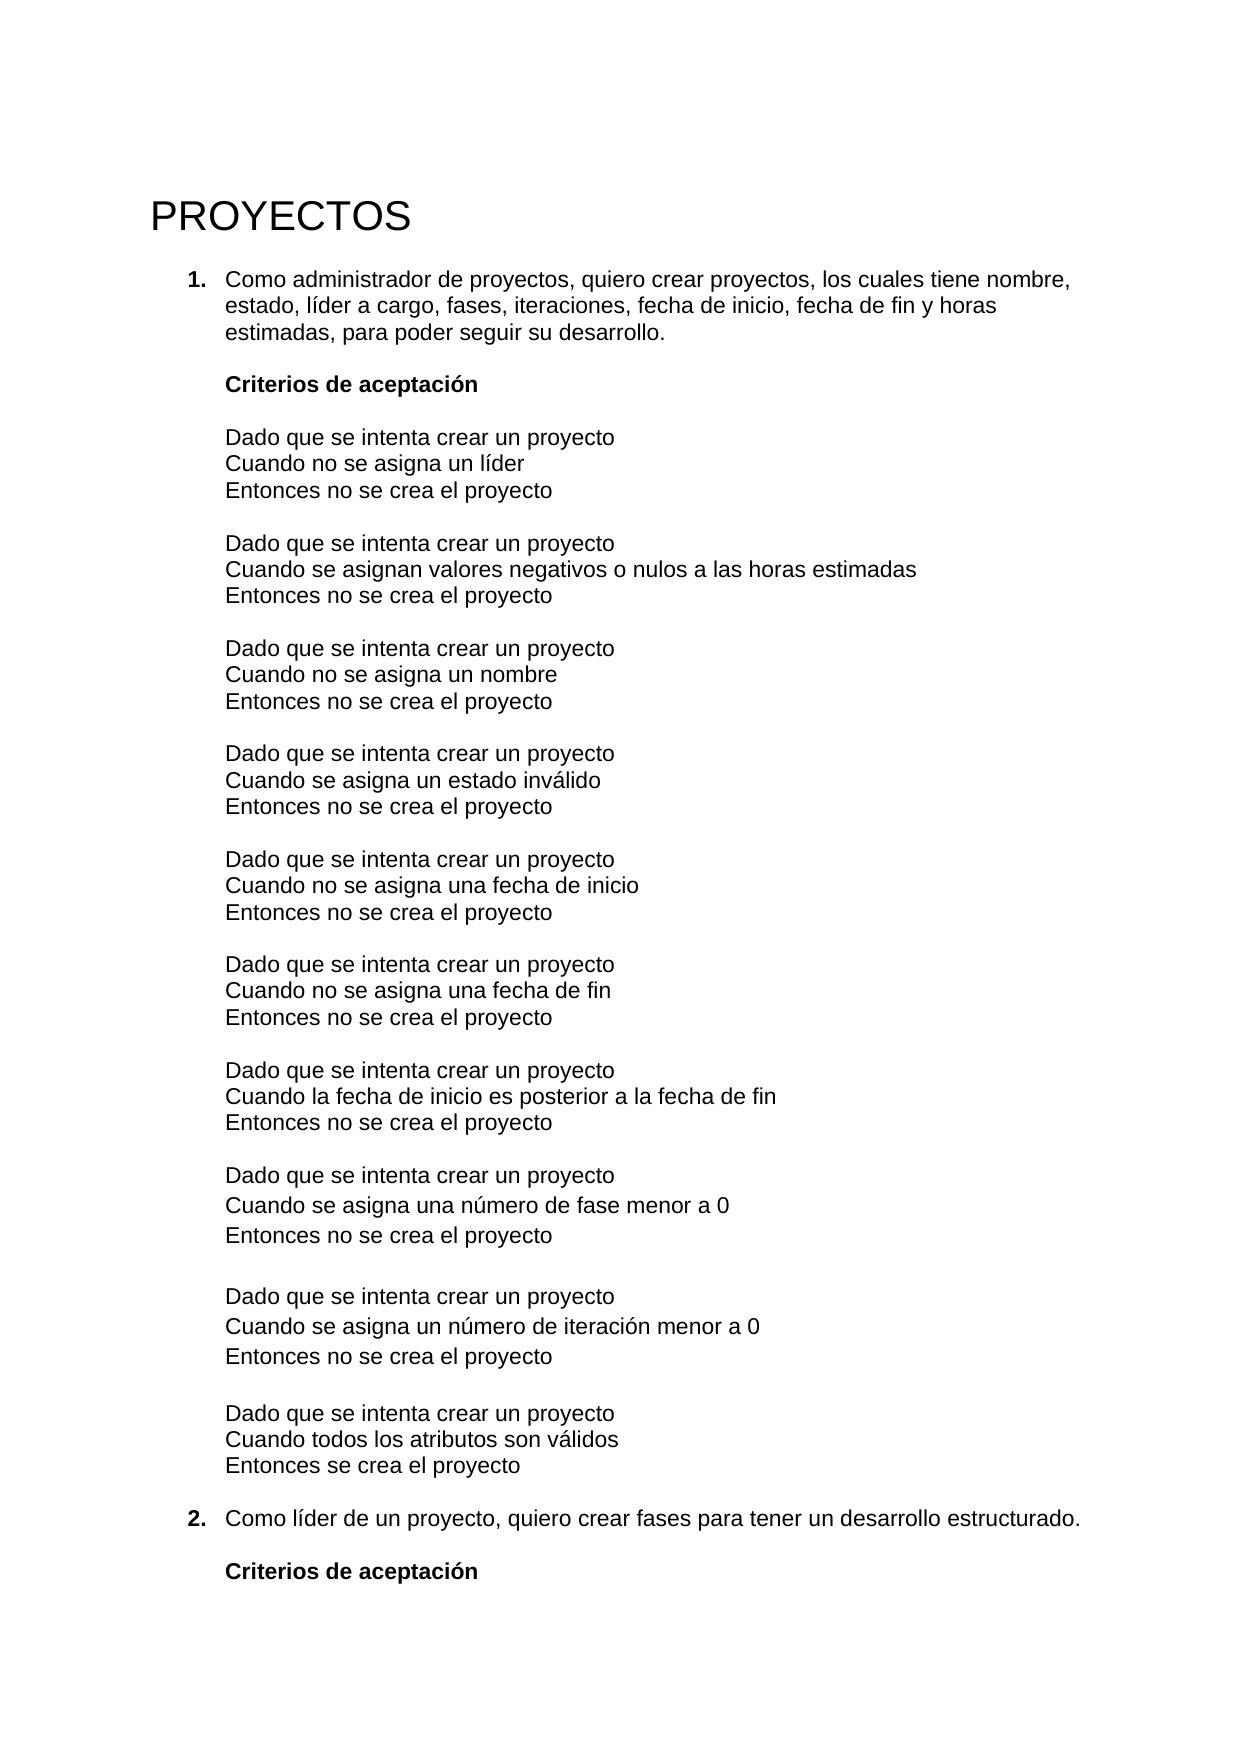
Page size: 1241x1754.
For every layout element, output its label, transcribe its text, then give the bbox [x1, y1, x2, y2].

text Cuando no se asigna un nombre [150, 661, 1090, 688]
text Cuando se asigna una número de fase menor a 0 [150, 1192, 1090, 1218]
text Dado que se intenta crear un proyecto [150, 1283, 1090, 1309]
text Dado que se intenta crear un proyecto [150, 424, 1090, 450]
text Entonces no se crea el proyecto [150, 1004, 1090, 1030]
text Entonces no se crea el proyecto [150, 793, 1090, 819]
text Dado que se intenta crear un proyecto [150, 635, 1090, 661]
text Dado que se intenta crear un proyecto [150, 1400, 1090, 1426]
text Dado que se intenta crear un proyecto [150, 846, 1090, 872]
text Entonces no se crea el proyecto [150, 1343, 1090, 1369]
text Dado que se intenta crear un proyecto [150, 1057, 1090, 1083]
text Entonces no se crea el proyecto [150, 582, 1090, 608]
text Cuando la fecha de inicio es posterior a la fecha de fin [150, 1083, 1090, 1109]
text Cuando se asigna un estado inválido [150, 767, 1090, 793]
text Cuando no se asigna una fecha de inicio [150, 872, 1090, 898]
text Cuando todos los atributos son válidos [150, 1426, 1090, 1452]
text Cuando se asignan valores negativos o nulos a las horas estimadas [150, 556, 1090, 582]
text Entonces no se crea el proyecto [150, 1222, 1090, 1249]
text Cuando se asigna un número de iteración menor a 0 [150, 1313, 1090, 1339]
text Criterios de aceptación [150, 1558, 1090, 1584]
text Entonces no se crea el proyecto [150, 688, 1090, 714]
text Entonces no se crea el proyecto [150, 898, 1090, 925]
text Cuando no se asigna una fecha de fin [150, 977, 1090, 1004]
text Dado que se intenta crear un proyecto [150, 529, 1090, 556]
subtitle PROYECTOS [150, 192, 1090, 239]
text Dado que se intenta crear un proyecto [150, 1162, 1090, 1188]
text Dado que se intenta crear un proyecto [150, 740, 1090, 767]
text Entonces no se crea el proyecto [150, 1109, 1090, 1136]
list Como líder de un proyecto, quiero crear fases para tener un desarrollo estructurado. [187, 1505, 1090, 1532]
list Como administrador de proyectos, quiero crear proyectos, los cuales tiene nombre, estado, líder a cargo, fases, iteraciones, fecha de inicio, fecha de fin y horas estimadas, para poder seguir su desarrollo. [187, 266, 1090, 345]
text Cuando no se asigna un líder [150, 450, 1090, 477]
text Entonces se crea el proyecto [150, 1452, 1090, 1479]
text Criterios de aceptación [150, 371, 1090, 398]
text Entonces no se crea el proyecto [150, 477, 1090, 503]
text Dado que se intenta crear un proyecto [150, 951, 1090, 977]
